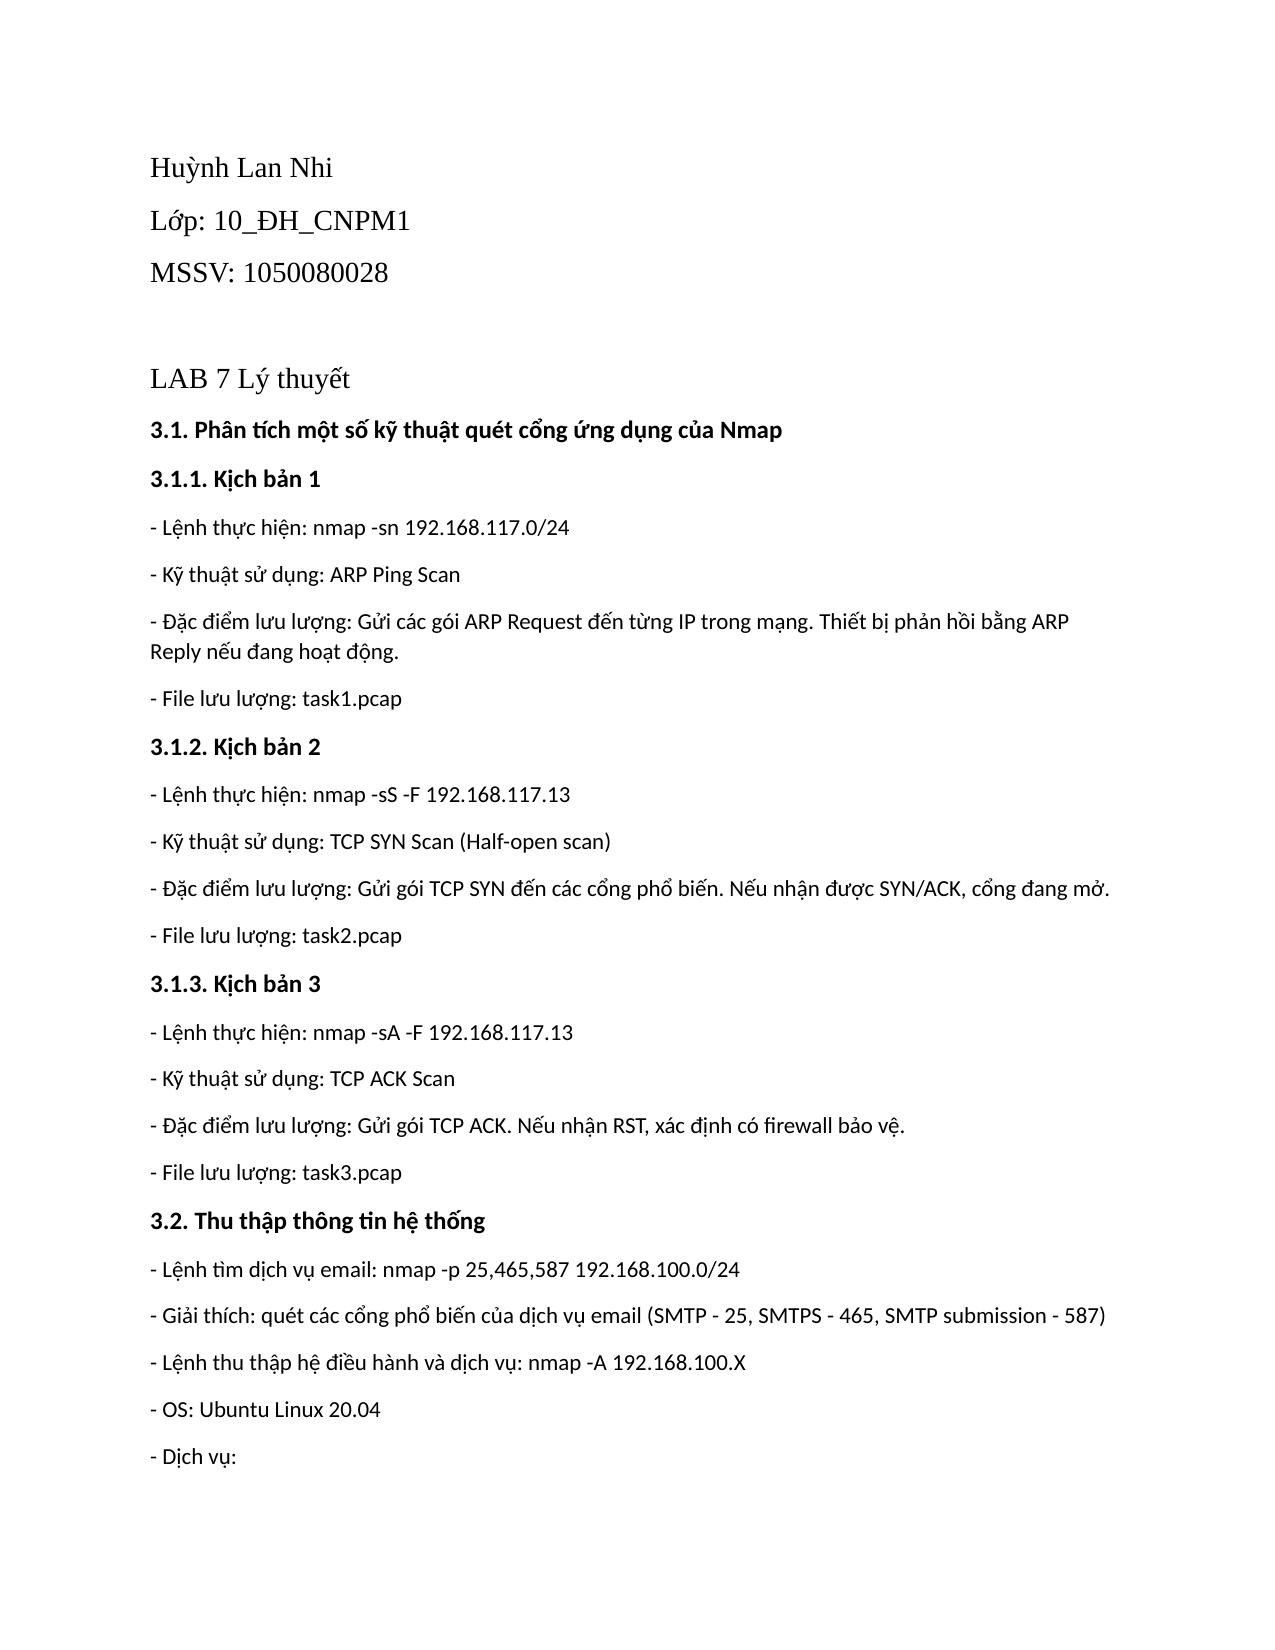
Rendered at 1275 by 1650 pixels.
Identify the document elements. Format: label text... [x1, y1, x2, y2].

text LAB 7 Lý thuyết [150, 361, 1125, 395]
text - Đặc điểm lưu lượng: Gửi gói TCP ACK. Nếu nhận RST, xác định có firewall bảo vệ. [150, 1111, 1125, 1139]
text - Lệnh thực hiện: nmap -sn 192.168.117.0/24 [150, 513, 1125, 541]
text - File lưu lượng: task3.pcap [150, 1158, 1125, 1186]
text 3.1. Phân tích một số kỹ thuật quét cổng ứng dụng của Nmap [150, 414, 1125, 444]
text - Lệnh thu thập hệ điều hành và dịch vụ: nmap -A 192.168.100.X [150, 1348, 1125, 1376]
text - Dịch vụ: [150, 1442, 1125, 1470]
text Huỳnh Lan Nhi [150, 150, 1125, 183]
text - Đặc điểm lưu lượng: Gửi các gói ARP Request đến từng IP trong mạng. Thiết bị phản hồi bằng ARP Reply nếu đang hoạt động. [150, 607, 1125, 665]
text - Đặc điểm lưu lượng: Gửi gói TCP SYN đến các cổng phổ biến. Nếu nhận được SYN/ACK, cổng đang mở. [150, 874, 1125, 902]
text - Kỹ thuật sử dụng: ARP Ping Scan [150, 560, 1125, 588]
text - File lưu lượng: task1.pcap [150, 684, 1125, 712]
text 3.2. Thu thập thông tin hệ thống [150, 1205, 1125, 1236]
text 3.1.2. Kịch bản 2 [150, 731, 1125, 761]
text - Kỹ thuật sử dụng: TCP SYN Scan (Half-open scan) [150, 827, 1125, 855]
text - File lưu lượng: task2.pcap [150, 921, 1125, 949]
text 3.1.1. Kịch bản 1 [150, 464, 1125, 494]
text - Lệnh thực hiện: nmap -sS -F 192.168.117.13 [150, 781, 1125, 808]
text - Kỹ thuật sử dụng: TCP ACK Scan [150, 1064, 1125, 1092]
text Lớp: 10_ĐH_CNPM1 [150, 203, 1125, 236]
text MSSV: 1050080028 [150, 256, 1125, 289]
text - Lệnh thực hiện: nmap -sA -F 192.168.117.13 [150, 1018, 1125, 1046]
text - Giải thích: quét các cổng phổ biến của dịch vụ email (SMTP - 25, SMTPS - 465, SMTP submission - 587) [150, 1302, 1125, 1329]
text 3.1.3. Kịch bản 3 [150, 968, 1125, 998]
text - OS: Ubuntu Linux 20.04 [150, 1395, 1125, 1423]
text - Lệnh tìm dịch vụ email: nmap -p 25,465,587 192.168.100.0/24 [150, 1255, 1125, 1283]
